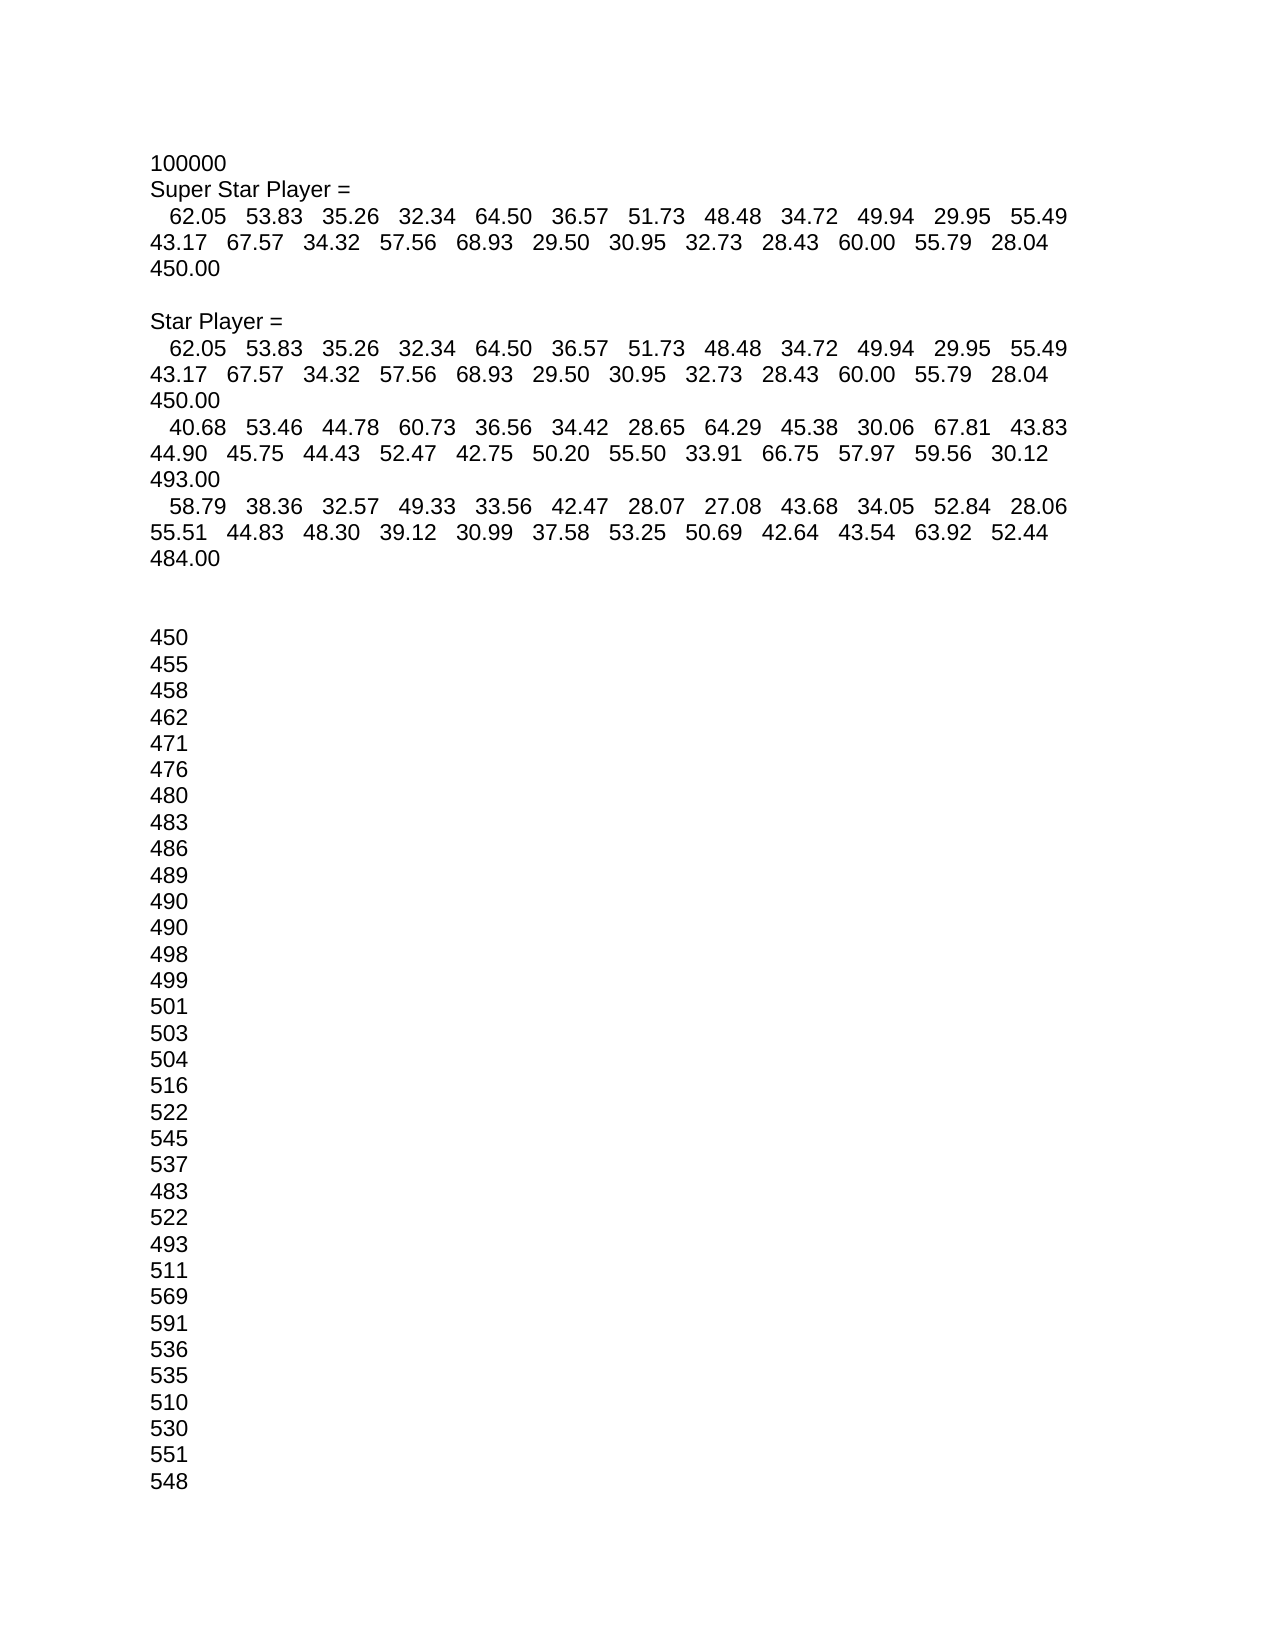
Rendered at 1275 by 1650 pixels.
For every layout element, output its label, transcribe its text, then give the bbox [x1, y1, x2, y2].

text 483 [150, 809, 1125, 835]
text 516 [150, 1072, 1125, 1099]
text 490 [150, 888, 1125, 914]
text 455 [150, 651, 1125, 677]
text 499 [150, 967, 1125, 993]
text 40.68 53.46 44.78 60.73 36.56 34.42 28.65 64.29 45.38 30.06 67.81 43.83 44.90 45.75 44.43 52.47 42.75 50.20 55.50 33.91 66.75 57.97 59.56 30.12 493.00 [150, 413, 1125, 493]
text 545 [150, 1125, 1125, 1151]
text 522 [150, 1204, 1125, 1231]
text 58.79 38.36 32.57 49.33 33.56 42.47 28.07 27.08 43.68 34.05 52.84 28.06 55.51 44.83 48.30 39.12 30.99 37.58 53.25 50.69 42.64 43.54 63.92 52.44 484.00 [150, 493, 1125, 572]
text 510 [150, 1389, 1125, 1415]
text 498 [150, 941, 1125, 967]
text Star Player = [150, 308, 1125, 334]
text 62.05 53.83 35.26 32.34 64.50 36.57 51.73 48.48 34.72 49.94 29.95 55.49 43.17 67.57 34.32 57.56 68.93 29.50 30.95 32.73 28.43 60.00 55.79 28.04 450.00 [150, 203, 1125, 282]
text 476 [150, 756, 1125, 782]
text Super Star Player = [150, 176, 1125, 203]
text 471 [150, 730, 1125, 756]
text 480 [150, 782, 1125, 809]
text 522 [150, 1099, 1125, 1125]
text 535 [150, 1362, 1125, 1389]
text 551 [150, 1441, 1125, 1468]
text 503 [150, 1020, 1125, 1046]
text 490 [150, 914, 1125, 941]
text 537 [150, 1151, 1125, 1178]
text 591 [150, 1309, 1125, 1336]
text 569 [150, 1283, 1125, 1309]
text 493 [150, 1231, 1125, 1257]
text 62.05 53.83 35.26 32.34 64.50 36.57 51.73 48.48 34.72 49.94 29.95 55.49 43.17 67.57 34.32 57.56 68.93 29.50 30.95 32.73 28.43 60.00 55.79 28.04 450.00 [150, 334, 1125, 413]
text 501 [150, 993, 1125, 1020]
text 462 [150, 703, 1125, 730]
text 458 [150, 677, 1125, 703]
text 483 [150, 1178, 1125, 1204]
text 100000 [150, 150, 1125, 176]
text 536 [150, 1336, 1125, 1362]
text 450 [150, 624, 1125, 651]
text 530 [150, 1415, 1125, 1441]
text 504 [150, 1046, 1125, 1072]
text 489 [150, 862, 1125, 888]
text 548 [150, 1468, 1125, 1494]
text 486 [150, 835, 1125, 862]
text 511 [150, 1257, 1125, 1283]
